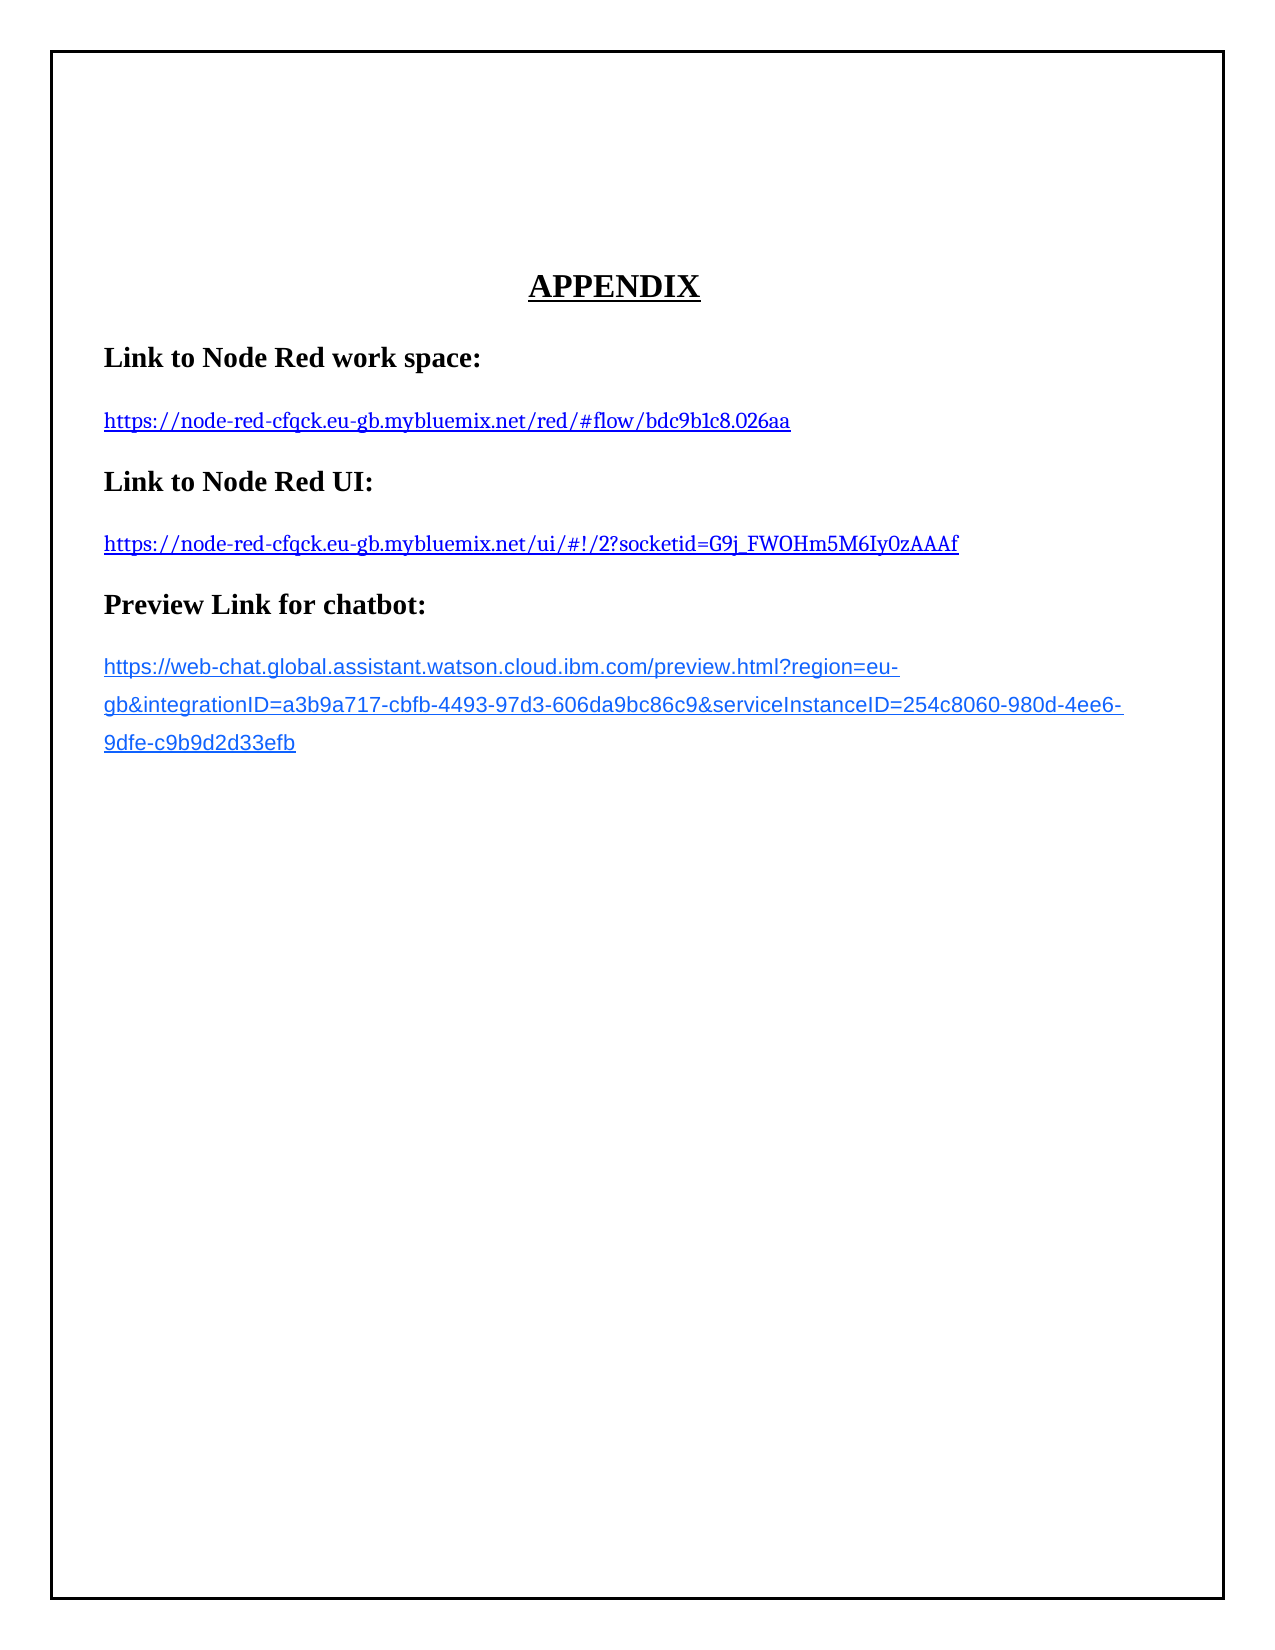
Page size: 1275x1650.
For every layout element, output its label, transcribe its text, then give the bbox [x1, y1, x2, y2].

text Preview Link for chatbot: [103, 587, 1125, 620]
text https://node-red-cfqck.eu-gb.mybluemix.net/red/#flow/bdc9b1c8.026aa [103, 408, 1125, 434]
text APPENDIX [103, 266, 1125, 305]
text https://web-chat.global.assistant.watson.cloud.ibm.com/preview.html?region=eu-gb&integrationID=a3b9a717-cbfb-4493-97d3-606da9bc86c9&serviceInstanceID=254c8060-980d-4ee6-9dfe-c9b9d2d33efb [103, 654, 1125, 755]
text Link to Node Red UI: [103, 464, 1125, 497]
text Link to Node Red work space: [103, 341, 1125, 374]
text https://node-red-cfqck.eu-gb.mybluemix.net/ui/#!/2?socketid=G9j_FWOHm5M6Iy0zAAAf [103, 531, 1125, 557]
